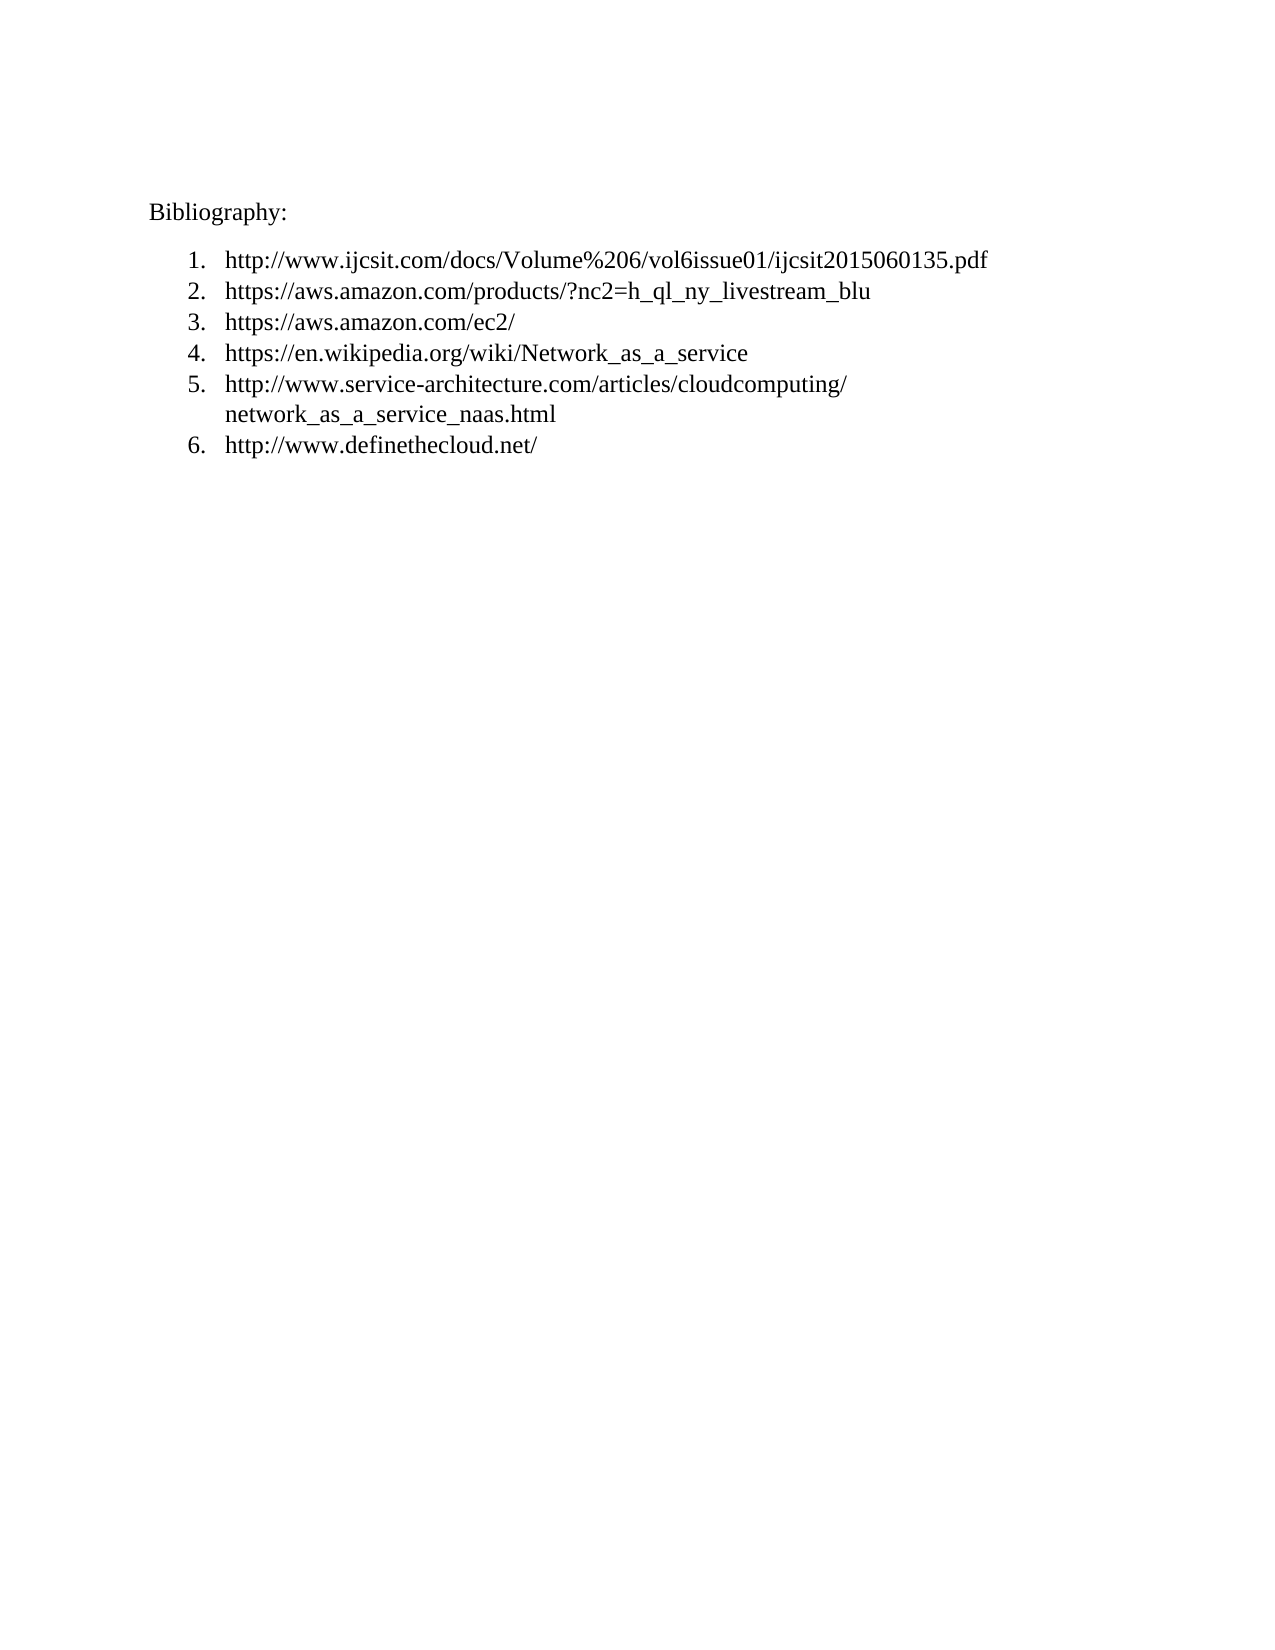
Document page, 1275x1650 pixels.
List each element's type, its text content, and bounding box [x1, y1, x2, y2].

list http://www.ijcsit.com/docs/Volume%206/vol6issue01/ijcsit2015060135.pdf [187, 245, 1112, 274]
list https://aws.amazon.com/products/?nc2=h_ql_ny_livestream_blu [187, 276, 1112, 305]
list https://en.wikipedia.org/wiki/Network_as_a_service [187, 338, 1112, 367]
list http://www.definethecloud.net/ [187, 430, 1112, 459]
list https://aws.amazon.com/ec2/ [187, 307, 1112, 336]
text Bibliography: [148, 197, 1112, 226]
list http://www.service-architecture.com/articles/cloudcomputing/network_as_a_service_naas.html [187, 369, 1112, 428]
